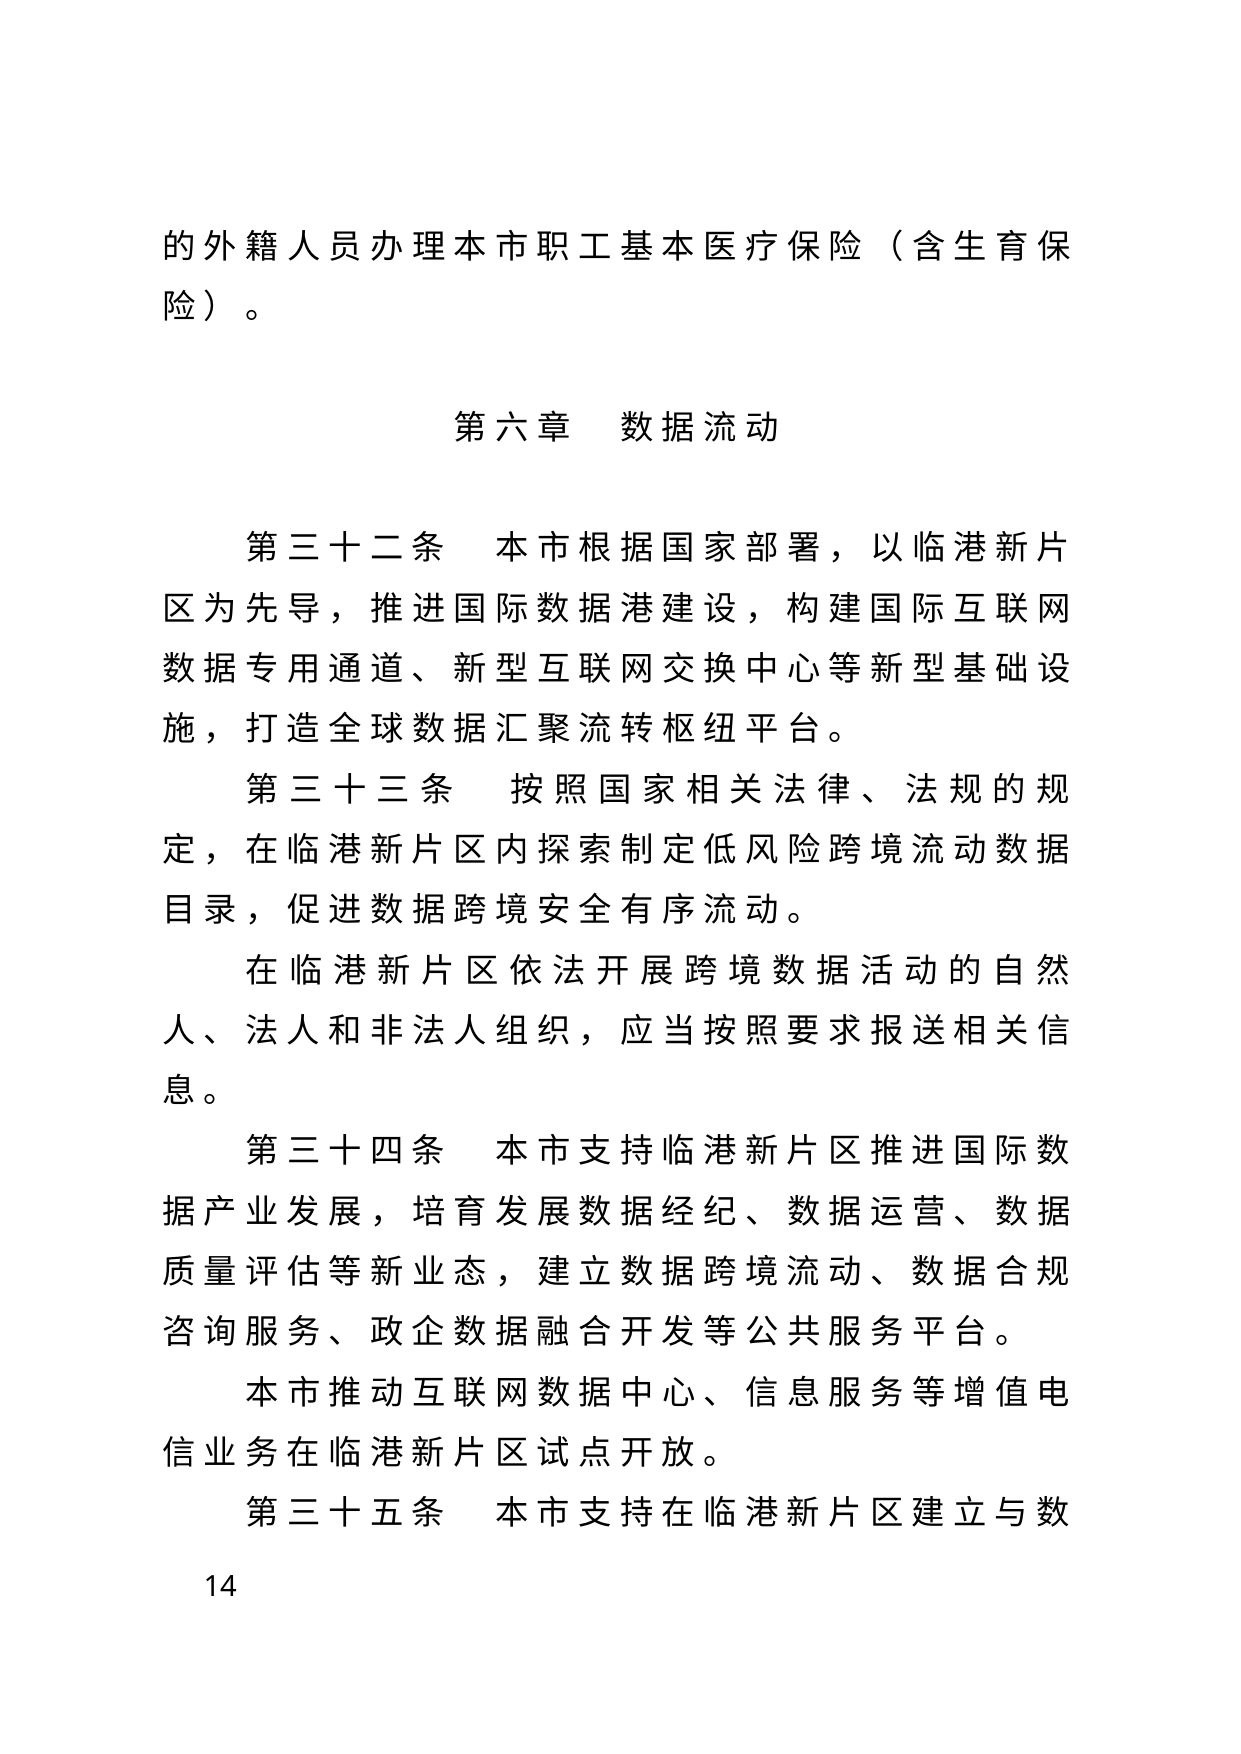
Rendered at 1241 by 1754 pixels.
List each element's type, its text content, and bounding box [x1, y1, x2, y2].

text 第三十三条 按照国家相关法律、法规的规定，在临港新片区内探索制定低风险跨境流动数据目录，促进数据跨境安全有序流动。 [162, 756, 1078, 937]
text 本市推动互联网数据中心、信息服务等增值电信业务在临港新片区试点开放。 [162, 1359, 1078, 1480]
text 第三十二条 本市根据国家部署，以临港新片区为先导，推进国际数据港建设，构建国际互联网数据专用通道、新型互联网交换中心等新型基础设施，打造全球数据汇聚流转枢纽平台。 [162, 515, 1078, 756]
text 在临港新片区依法开展跨境数据活动的自然人、法人和非法人组织，应当按照要求报送相关信息。 [162, 937, 1078, 1118]
text 第六章 数据流动 [162, 394, 1078, 455]
text 第三十四条 本市支持临港新片区推进国际数据产业发展，培育发展数据经纪、数据运营、数据质量评估等新业态，建立数据跨境流动、数据合规咨询服务、政企数据融合开发等公共服务平台。 [162, 1118, 1078, 1359]
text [162, 1480, 1078, 1540]
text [162, 213, 1078, 334]
